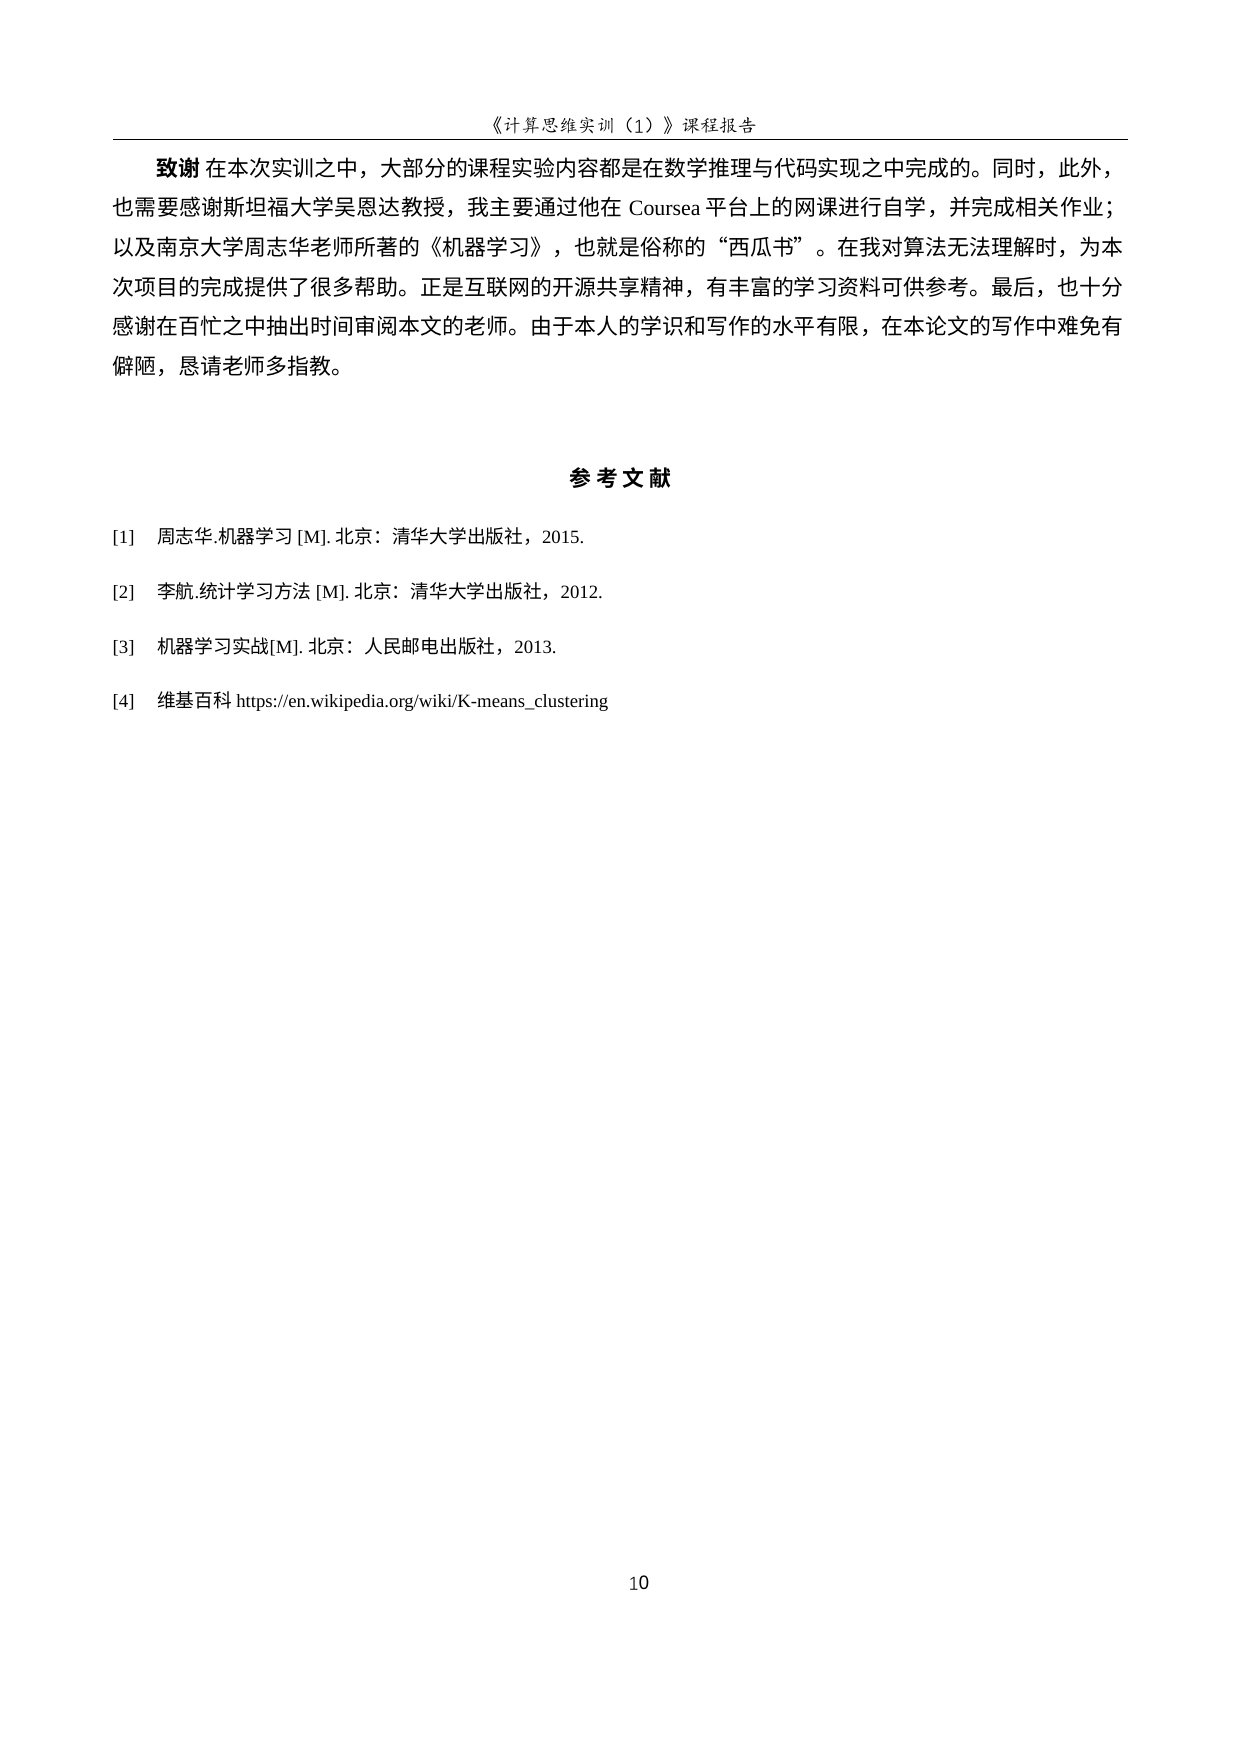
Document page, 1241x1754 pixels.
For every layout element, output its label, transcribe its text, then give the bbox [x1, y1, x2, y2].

text [1] 周志华.机器学习 [M]. 北京：清华大学出版社，2015. [112, 522, 1128, 549]
text 参 考 文 献 [112, 461, 1128, 493]
text [3] 机器学习实战[M]. 北京：人民邮电出版社，2013. [112, 631, 1128, 658]
text 致谢 在本次实训之中，大部分的课程实验内容都是在数学推理与代码实现之中完成的。同时，此外，也需要感谢斯坦福大学吴恩达教授，我主要通过他在Coursea平台上的网课进行自学，并完成相关作业；以及南京大学周志华老师所著的《机器学习》，也就是俗称的“西瓜书”。在我对算法无法理解时，为本次项目的完成提供了很多帮助。正是互联网的开源共享精神，有丰富的学习资料可供参考。最后，也十分感谢在百忙之中抽出时间审阅本文的老师。由于本人的学识和写作的水平有限，在本论文的写作中难免有僻陋，恳请老师多指教。 [112, 151, 1128, 380]
text [4] 维基百科 https://en.wikipedia.org/wiki/K-means_clustering [112, 686, 1128, 713]
text [2] 李航.统计学习方法 [M]. 北京：清华大学出版社，2012. [112, 577, 1128, 604]
